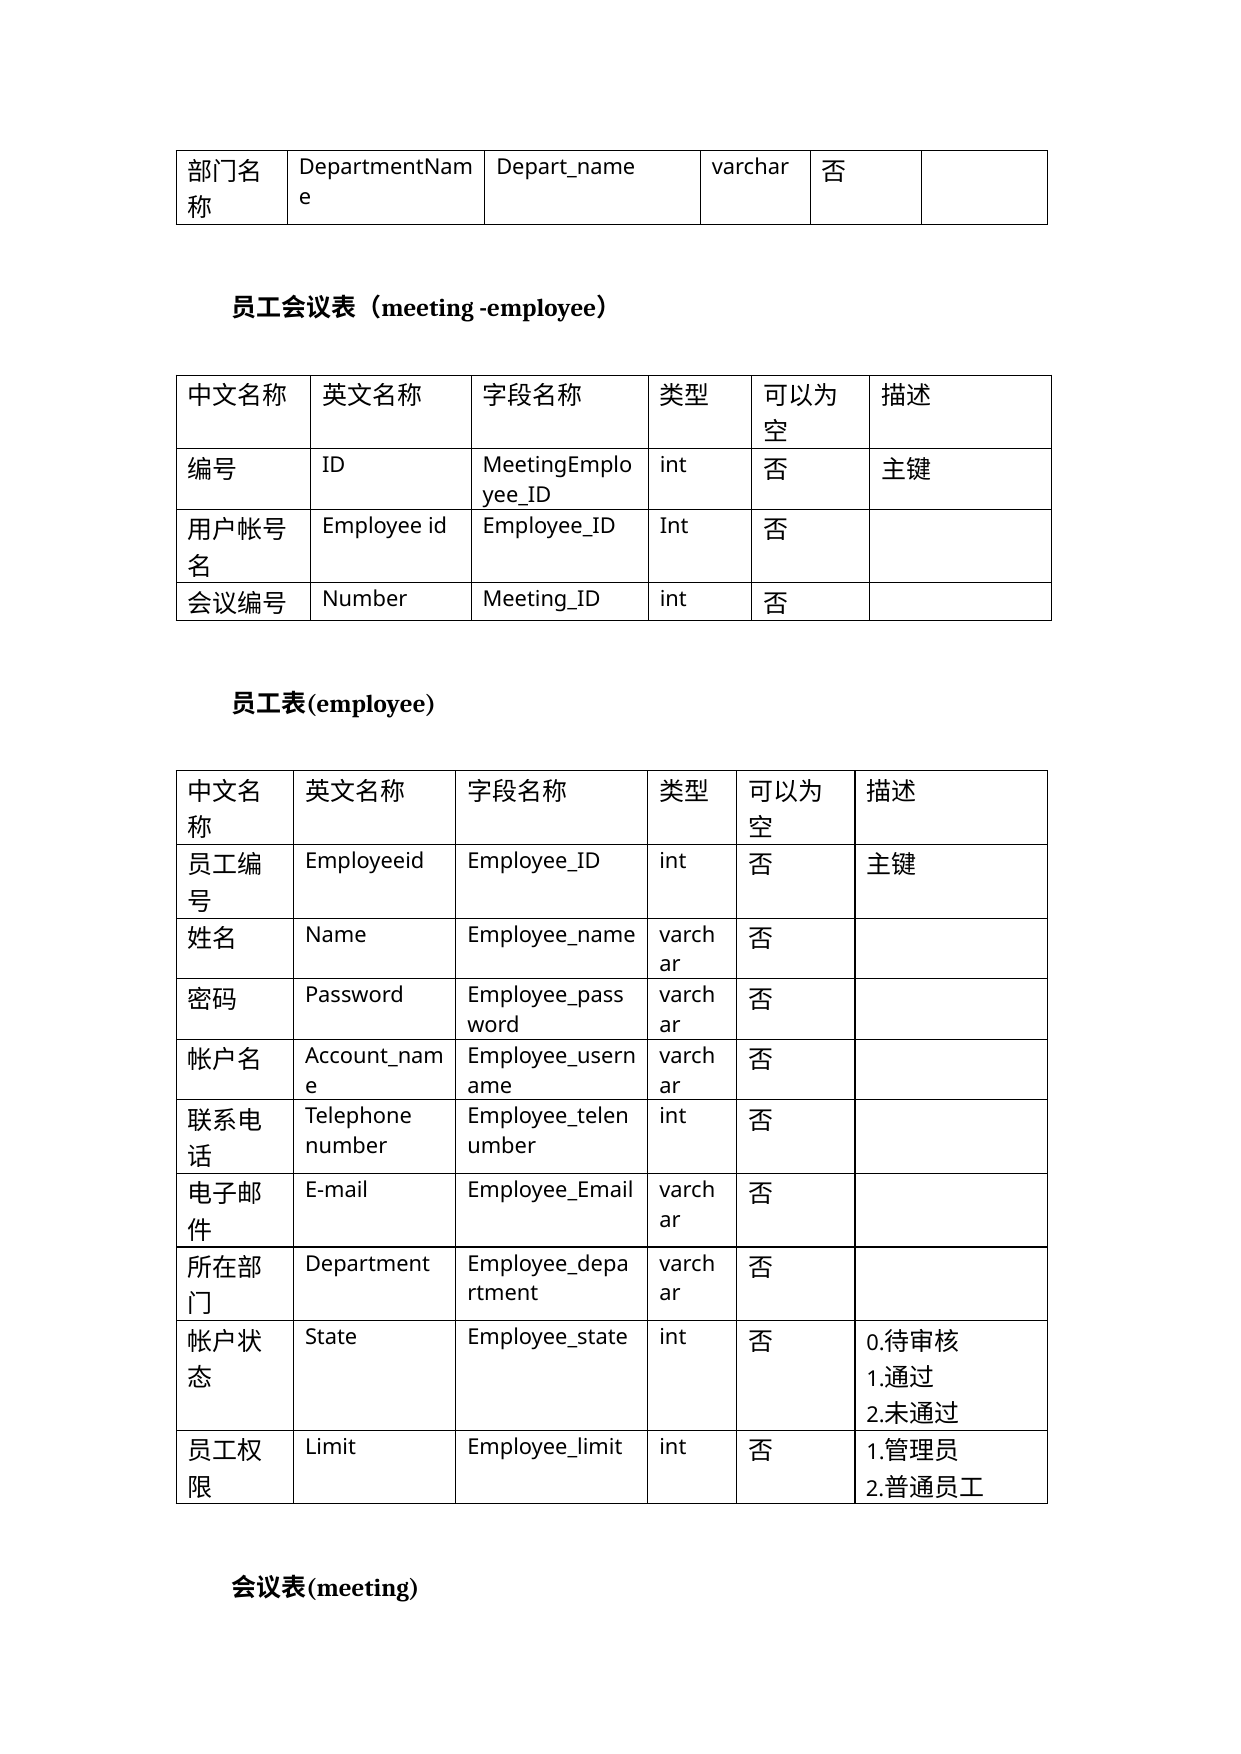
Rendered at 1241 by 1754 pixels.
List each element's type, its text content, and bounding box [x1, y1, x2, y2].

table_cell Telephone number [294, 1100, 455, 1173]
table_cell 否 [737, 845, 854, 917]
table_cell 否 [737, 1100, 854, 1173]
table_cell Employee_ID [456, 845, 647, 917]
table_header 字段名称 [472, 376, 648, 448]
table_cell Employee_department [456, 1248, 647, 1320]
table_cell 否 [737, 1174, 854, 1246]
table_cell 姓名 [177, 919, 293, 978]
table_cell 所在部门 [177, 1248, 293, 1320]
table_cell State [294, 1321, 455, 1430]
table_cell 否 [737, 1321, 854, 1430]
table_cell 帐户状态 [177, 1321, 293, 1430]
table_cell Name [294, 919, 455, 978]
table_cell Employee_Email [456, 1174, 647, 1246]
table_header 英文名称 [311, 376, 471, 448]
table_cell Account_name [294, 1040, 455, 1099]
table_cell varchar [701, 151, 810, 223]
table_cell varchar [648, 979, 736, 1039]
table_cell Depart_name [485, 151, 700, 223]
table_cell 0.待审核 1.通过 2.未通过 [856, 1321, 1047, 1430]
table_header 可以为空 [737, 771, 854, 844]
table_cell Employee id [311, 510, 471, 582]
table_cell 否 [811, 151, 921, 223]
table_header 字段名称 [456, 771, 647, 844]
table_cell 联系电话 [177, 1100, 293, 1173]
table_cell ID [311, 449, 471, 509]
table_cell varchar [648, 1248, 736, 1320]
table_cell 否 [737, 1431, 854, 1503]
table_cell 员工编号 [177, 845, 293, 917]
table_header 中文名称 [177, 376, 310, 448]
table_cell 否 [737, 1248, 854, 1320]
table_cell 密码 [177, 979, 293, 1039]
table_cell 编号 [177, 449, 310, 509]
table_cell Department [294, 1248, 455, 1320]
table_cell Employee_username [456, 1040, 647, 1099]
table_cell 否 [752, 449, 869, 509]
table_cell [856, 979, 1047, 1039]
table_cell 否 [737, 919, 854, 978]
table_cell Int [649, 510, 751, 582]
table_cell Password [294, 979, 455, 1039]
table_cell 主键 [856, 845, 1047, 917]
table_cell 用户帐号名 [177, 510, 310, 582]
table_cell Number [311, 583, 471, 619]
table_cell Meeting_ID [472, 583, 648, 619]
table_cell Employee_limit [456, 1431, 647, 1503]
table_cell [856, 1174, 1047, 1246]
table_cell [870, 510, 1051, 582]
table_cell 电子邮件 [177, 1174, 293, 1246]
table_header 中文名称 [177, 771, 293, 844]
table_cell int [649, 583, 751, 619]
table_cell [870, 583, 1051, 619]
table_cell Employeeid [294, 845, 455, 917]
table_cell 否 [752, 583, 869, 619]
table_cell 员工权限 [177, 1431, 293, 1503]
subtitle 员工表(employee) [187, 684, 1053, 720]
table_cell 会议编号 [177, 583, 310, 619]
table_header 类型 [648, 771, 736, 844]
table_cell [856, 919, 1047, 978]
table_cell Employee_ID [472, 510, 648, 582]
table_cell [856, 1100, 1047, 1173]
table_cell Employee_state [456, 1321, 647, 1430]
table_cell 否 [737, 1040, 854, 1099]
table_cell Employee_telenumber [456, 1100, 647, 1173]
table_cell varchar [648, 1174, 736, 1246]
table_cell 帐户名 [177, 1040, 293, 1099]
table_cell int [648, 845, 736, 917]
table_cell 否 [752, 510, 869, 582]
table_cell MeetingEmployee_ID [472, 449, 648, 509]
table_header 英文名称 [294, 771, 455, 844]
table_cell varchar [648, 1040, 736, 1099]
table_cell DepartmentName [288, 151, 484, 223]
table_cell E-mail [294, 1174, 455, 1246]
table_cell varchar [648, 919, 736, 978]
table_cell [856, 1248, 1047, 1320]
subtitle 会议表(meeting) [187, 1568, 1053, 1604]
table_header 可以为空 [752, 376, 869, 448]
table_cell Employee_name [456, 919, 647, 978]
table_header 描述 [870, 376, 1051, 448]
table_cell int [649, 449, 751, 509]
table_cell int [648, 1100, 736, 1173]
table_cell 主键 [870, 449, 1051, 509]
table_cell [856, 1040, 1047, 1099]
table_cell [922, 151, 1047, 223]
table_cell int [648, 1321, 736, 1430]
table_cell 1.管理员 2.普通员工 [856, 1431, 1047, 1503]
table_cell int [648, 1431, 736, 1503]
table_header 描述 [856, 771, 1047, 844]
table_cell 否 [737, 979, 854, 1039]
table_cell 部门名称 [177, 151, 287, 223]
table_cell Limit [294, 1431, 455, 1503]
subtitle 员工会议表（meeting -employee） [187, 288, 1053, 324]
table_header 类型 [649, 376, 751, 448]
table_cell Employee_password [456, 979, 647, 1039]
